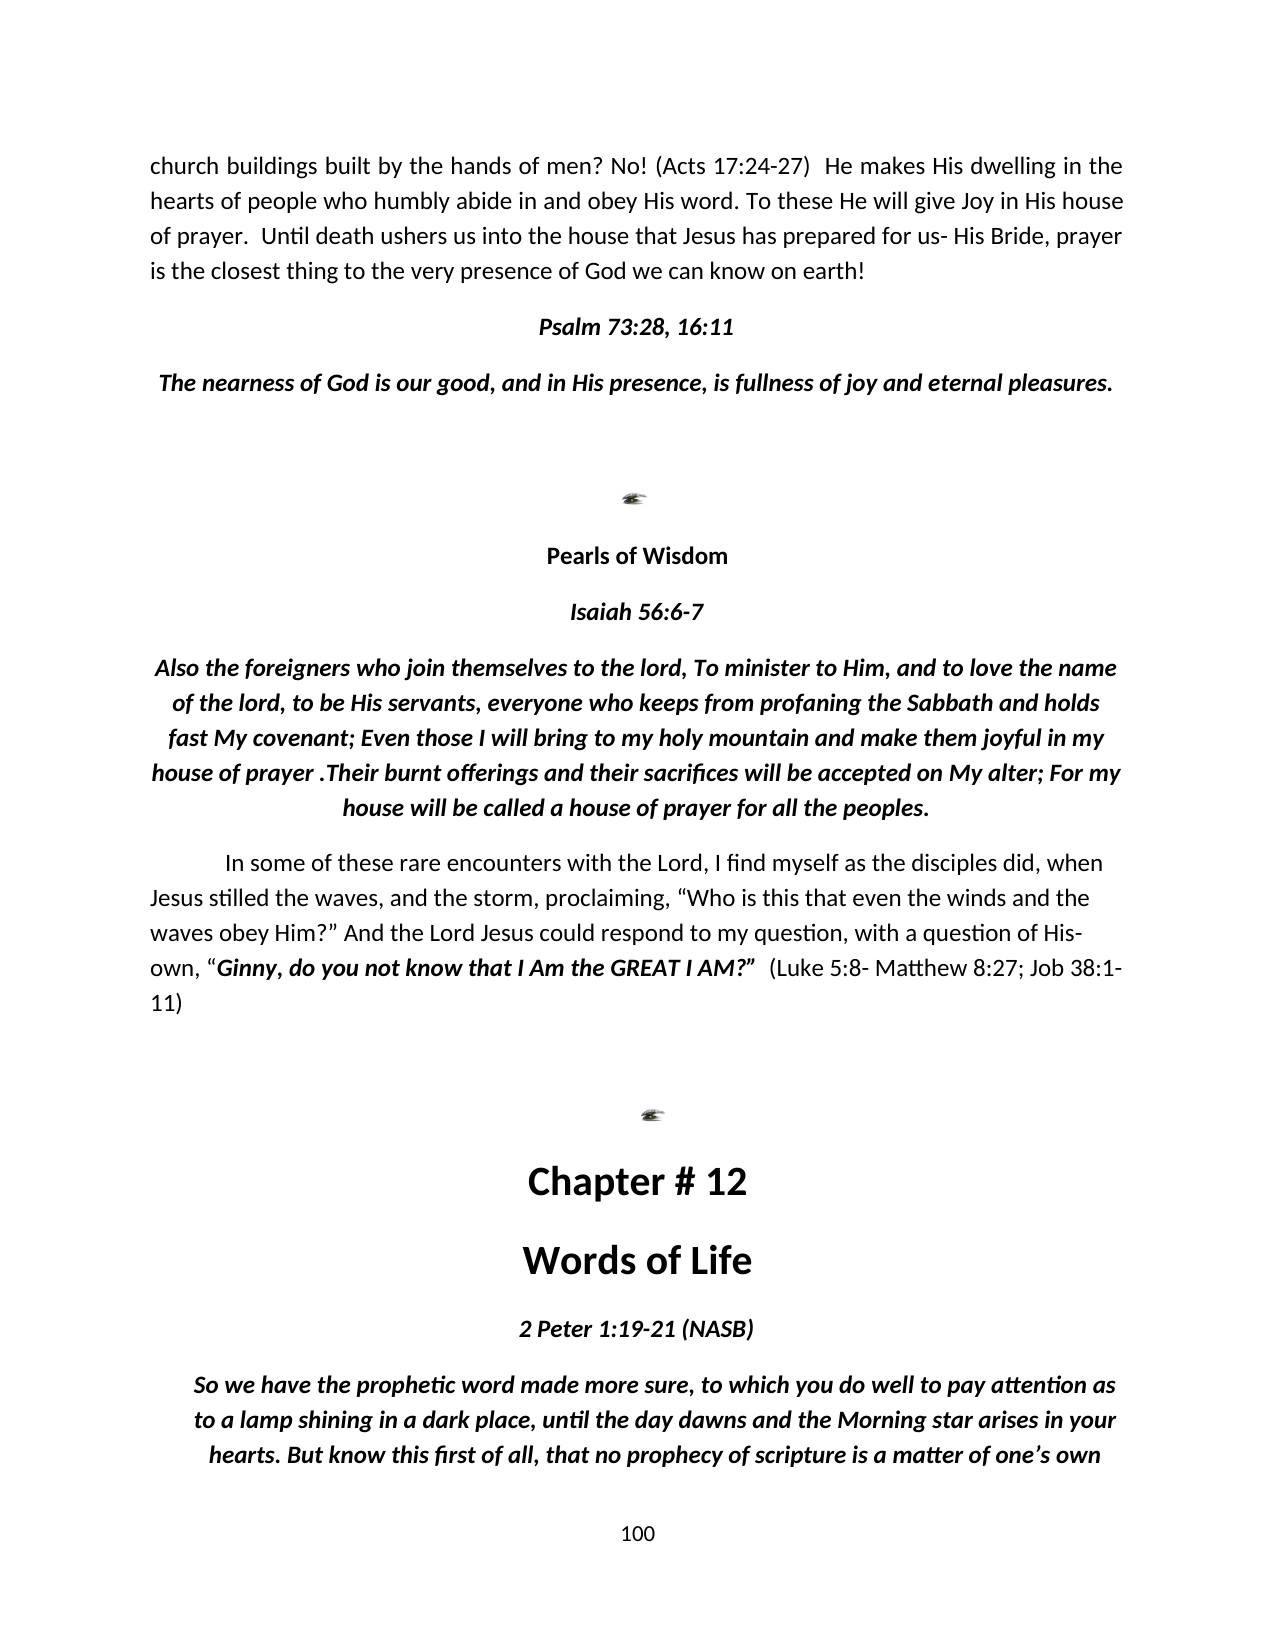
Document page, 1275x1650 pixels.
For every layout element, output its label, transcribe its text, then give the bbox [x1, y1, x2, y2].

text Also the foreigners who join themselves to the lord, To minister to Him, and to love the name of the lord, to be His servants, everyone who keeps from profaning the Sabbath and holds fast My covenant; Even those I will bring to my holy mountain and make them joyful in my house of prayer .Their burnt offerings and their sacrifices will be accepted on My alter; For my house will be called a house of prayer for all the peoples. [150, 652, 1125, 822]
picture [638, 1106, 668, 1124]
text In some of these rare encounters with the Lord, I find myself as the disciples did, when Jesus stilled the waves, and the storm, proclaiming, “Who is this that even the winds and the waves obey Him?” And the Lord Jesus could respond to my question, with a question of His-own, “Ginny, do you not know that I Am the GREAT I AM?” (Luke 5:8- Matthew 8:27; Job 38:1-11) [150, 848, 1125, 1018]
text 2 Peter 1:19-21 (NASB) [150, 1314, 1125, 1344]
text Pearls of Wisdom [150, 540, 1125, 571]
text Words of Life [150, 1234, 1125, 1285]
picture [619, 490, 650, 507]
text The nearness of God is our good, and in His presence, is fullness of joy and eternal pleasures. [150, 367, 1125, 397]
text Psalm 73:28, 16:11 [150, 311, 1125, 341]
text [187, 1369, 1125, 1470]
text Chapter # 12 [150, 1155, 1125, 1206]
text Isaiah 56:6-7 [150, 596, 1125, 626]
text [150, 150, 1125, 286]
